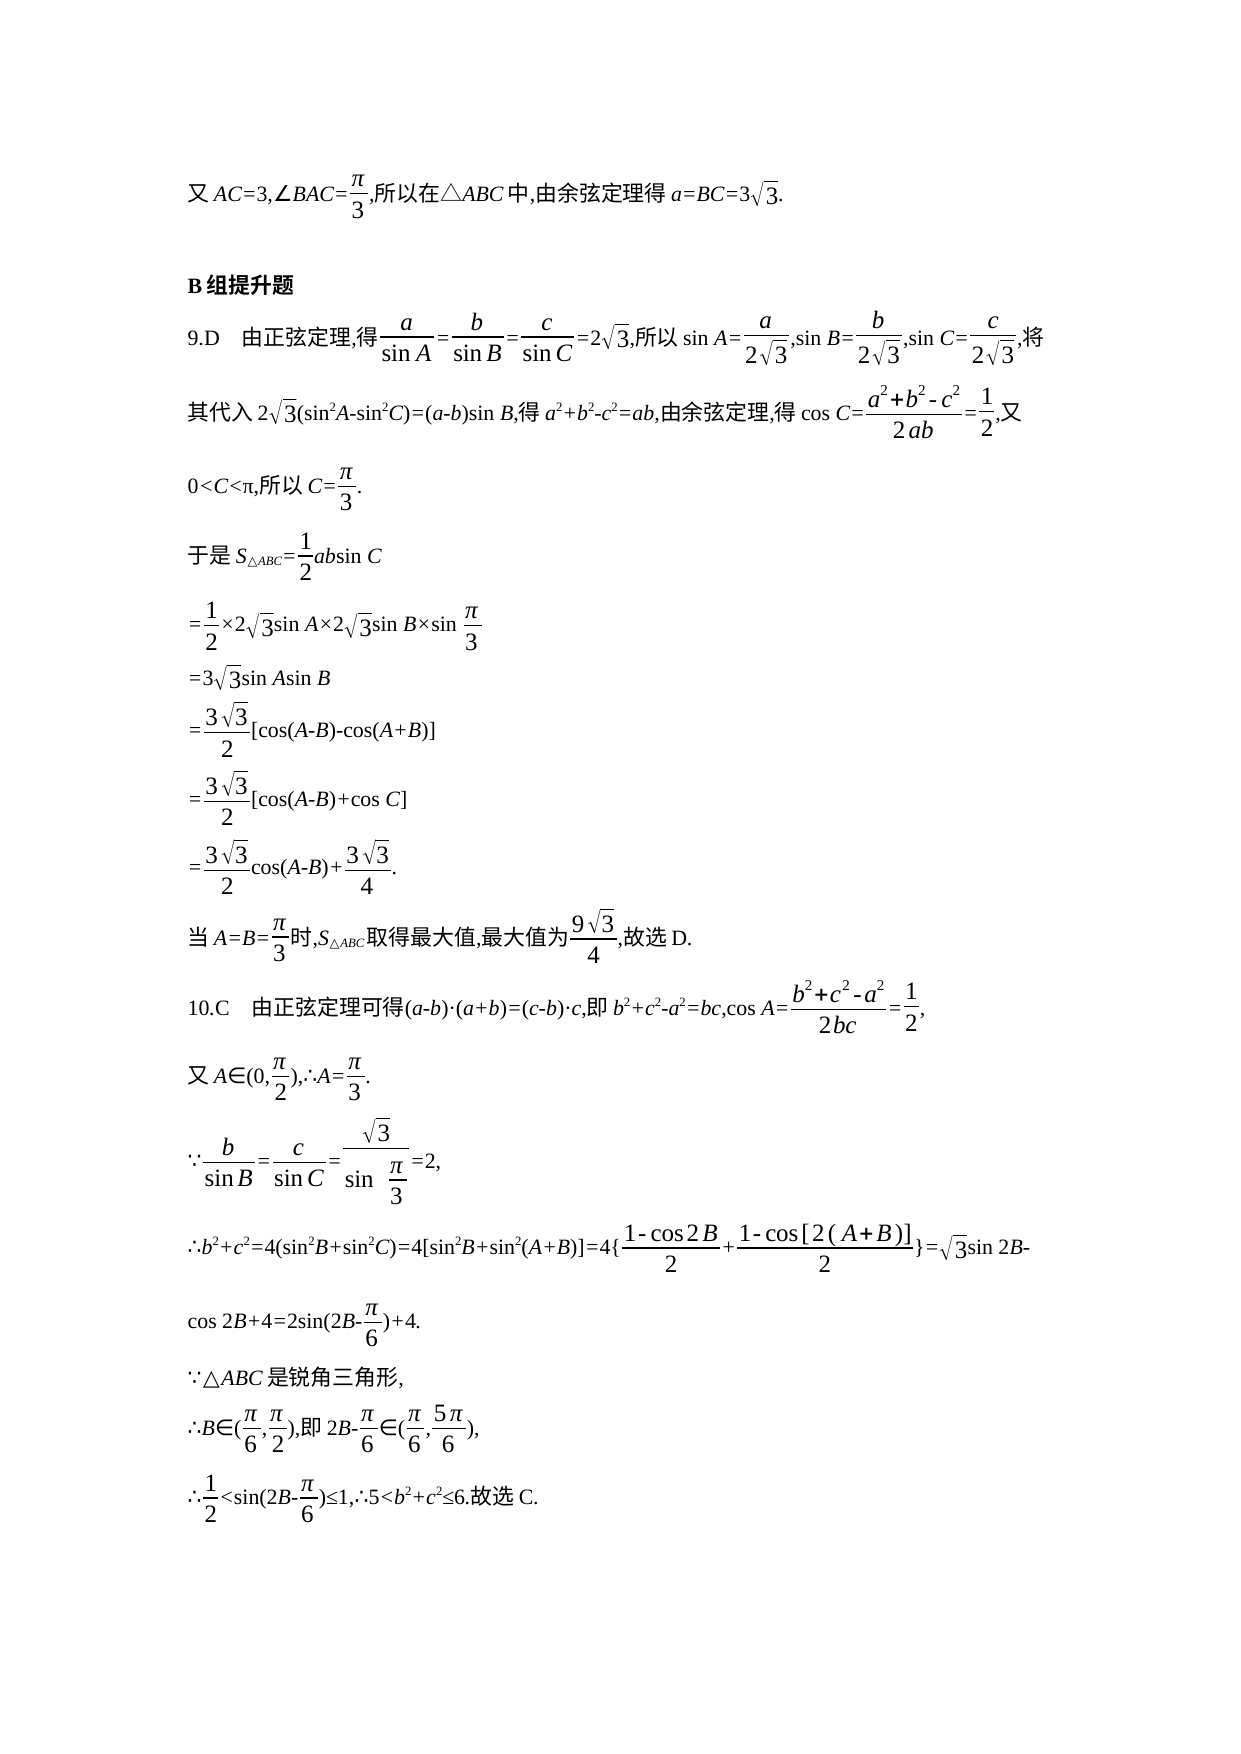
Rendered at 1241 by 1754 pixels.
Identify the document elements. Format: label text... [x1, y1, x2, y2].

text =×2sin A×2sin B×sin [187, 594, 1053, 659]
text ∵===2, [187, 1114, 1053, 1212]
text 又A∈(0,),∴A=. [187, 1044, 1053, 1109]
text =cos(A-B)+. [187, 836, 1053, 901]
text ∵△ABC是锐角三角形, [187, 1359, 1053, 1392]
text 又AC=3,∠BAC=,所以在△ABC中,由余弦定理得a=BC=3. [187, 162, 1053, 227]
text ∴b2+c2=4(sin2B+sin2C)=4[sin2B+sin2(A+B)]=4{+}=sin 2B-cos 2B+4=2sin(2B-)+4. [187, 1216, 1053, 1356]
text =[cos(A-B)-cos(A+B)] [187, 699, 1053, 764]
text 10.C 由正弦定理可得(a-b)·(a+b)=(c-b)·c,即b2+c2-a2=bc,cos A==, [187, 975, 1053, 1040]
text B组提升题 [187, 268, 1053, 300]
text =[cos(A-B)+cos C] [187, 768, 1053, 833]
text 9.D 由正弦定理,得===2,所以sin A=,sin B=,sin C=,将其代入2(sin2A-sin2C)=(a-b)sin B,得a2+b2-c2=ab,由余弦定理,得cos C==,又0<C<π,所以C=. [187, 305, 1053, 519]
text 于是S△ABC=absin C [187, 524, 1053, 589]
text ∴B∈(,),即2B-∈(,), [187, 1397, 1053, 1462]
text =3sin Asin B [187, 663, 1053, 695]
text 当A=B=时,S△ABC取得最大值,最大值为,故选D. [187, 905, 1053, 970]
text ∴<sin(2B-)≤1,∴5<b2+c2≤6.故选C. [187, 1466, 1053, 1531]
